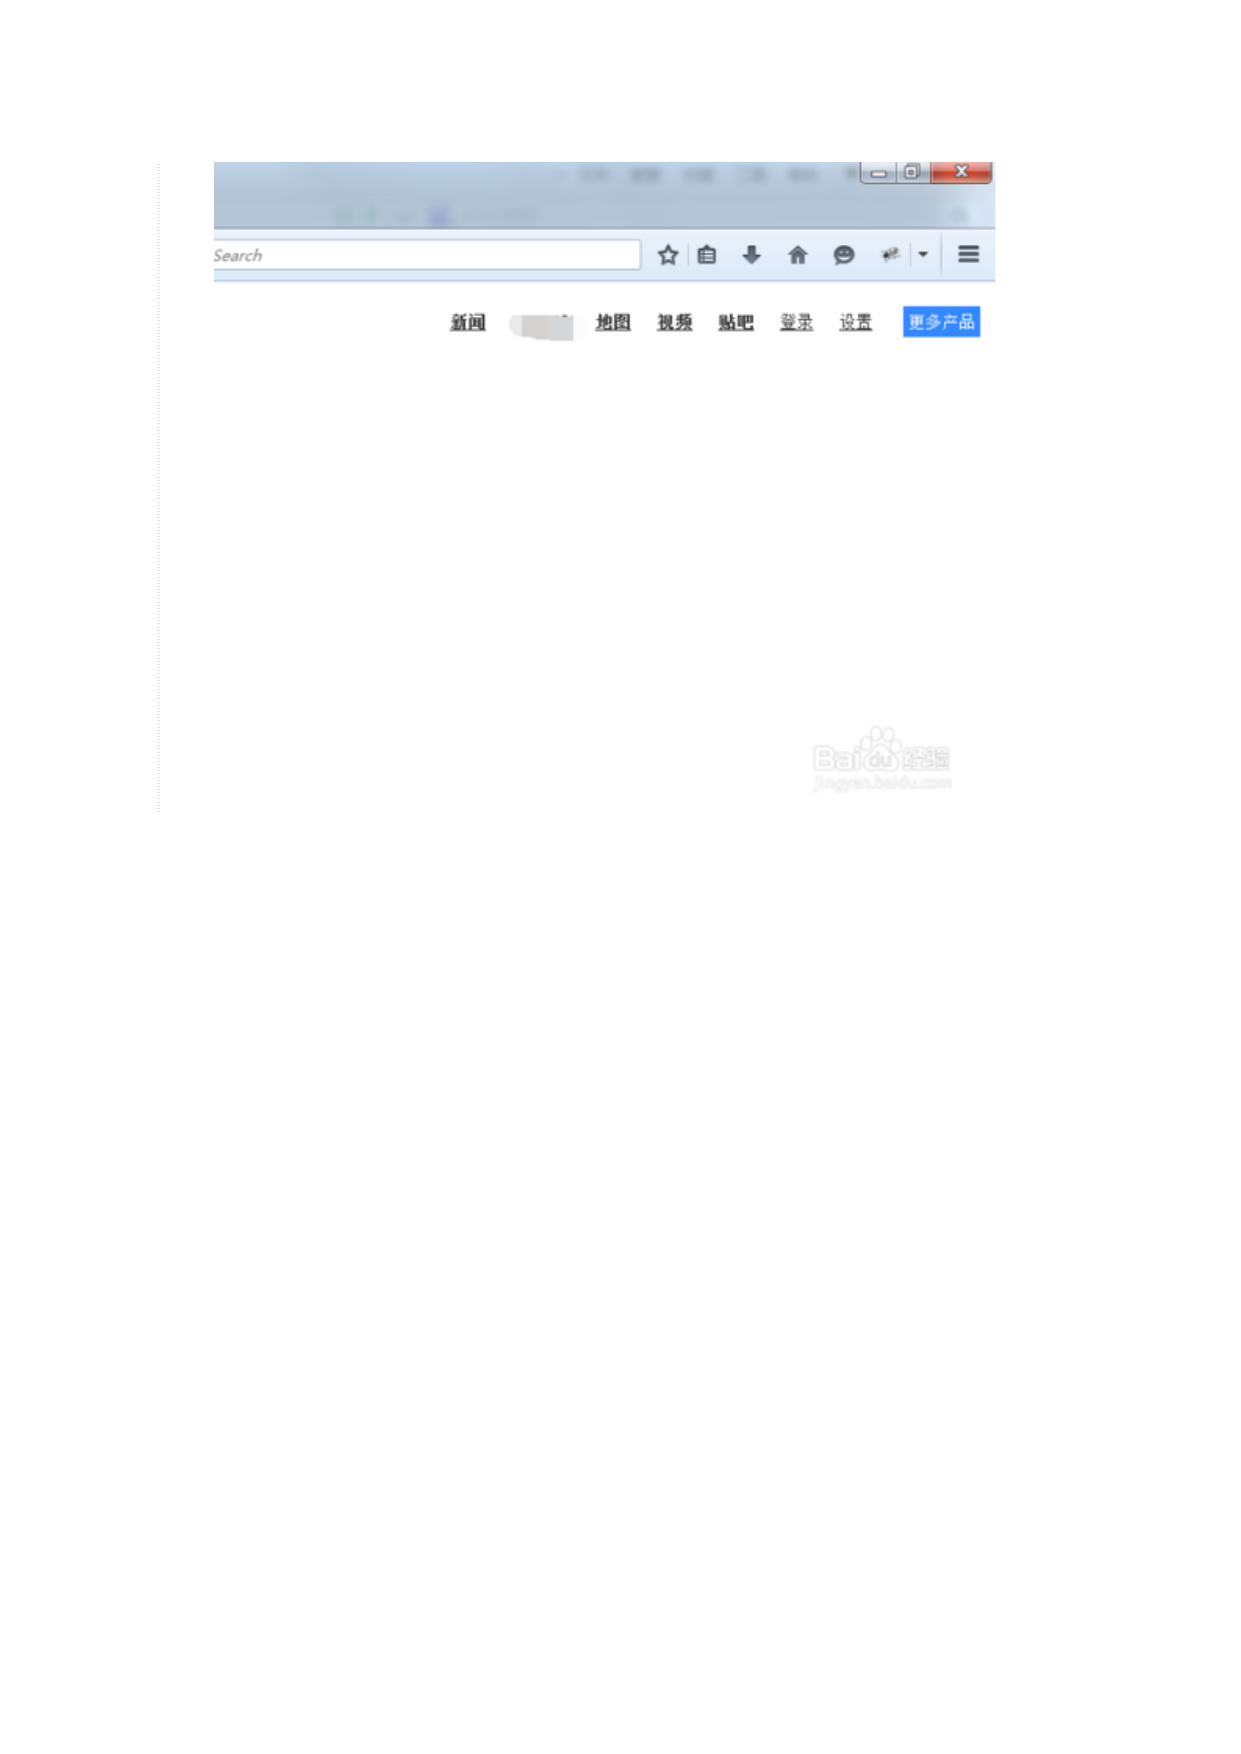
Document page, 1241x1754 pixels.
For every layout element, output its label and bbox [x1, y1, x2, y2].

picture [214, 162, 996, 811]
